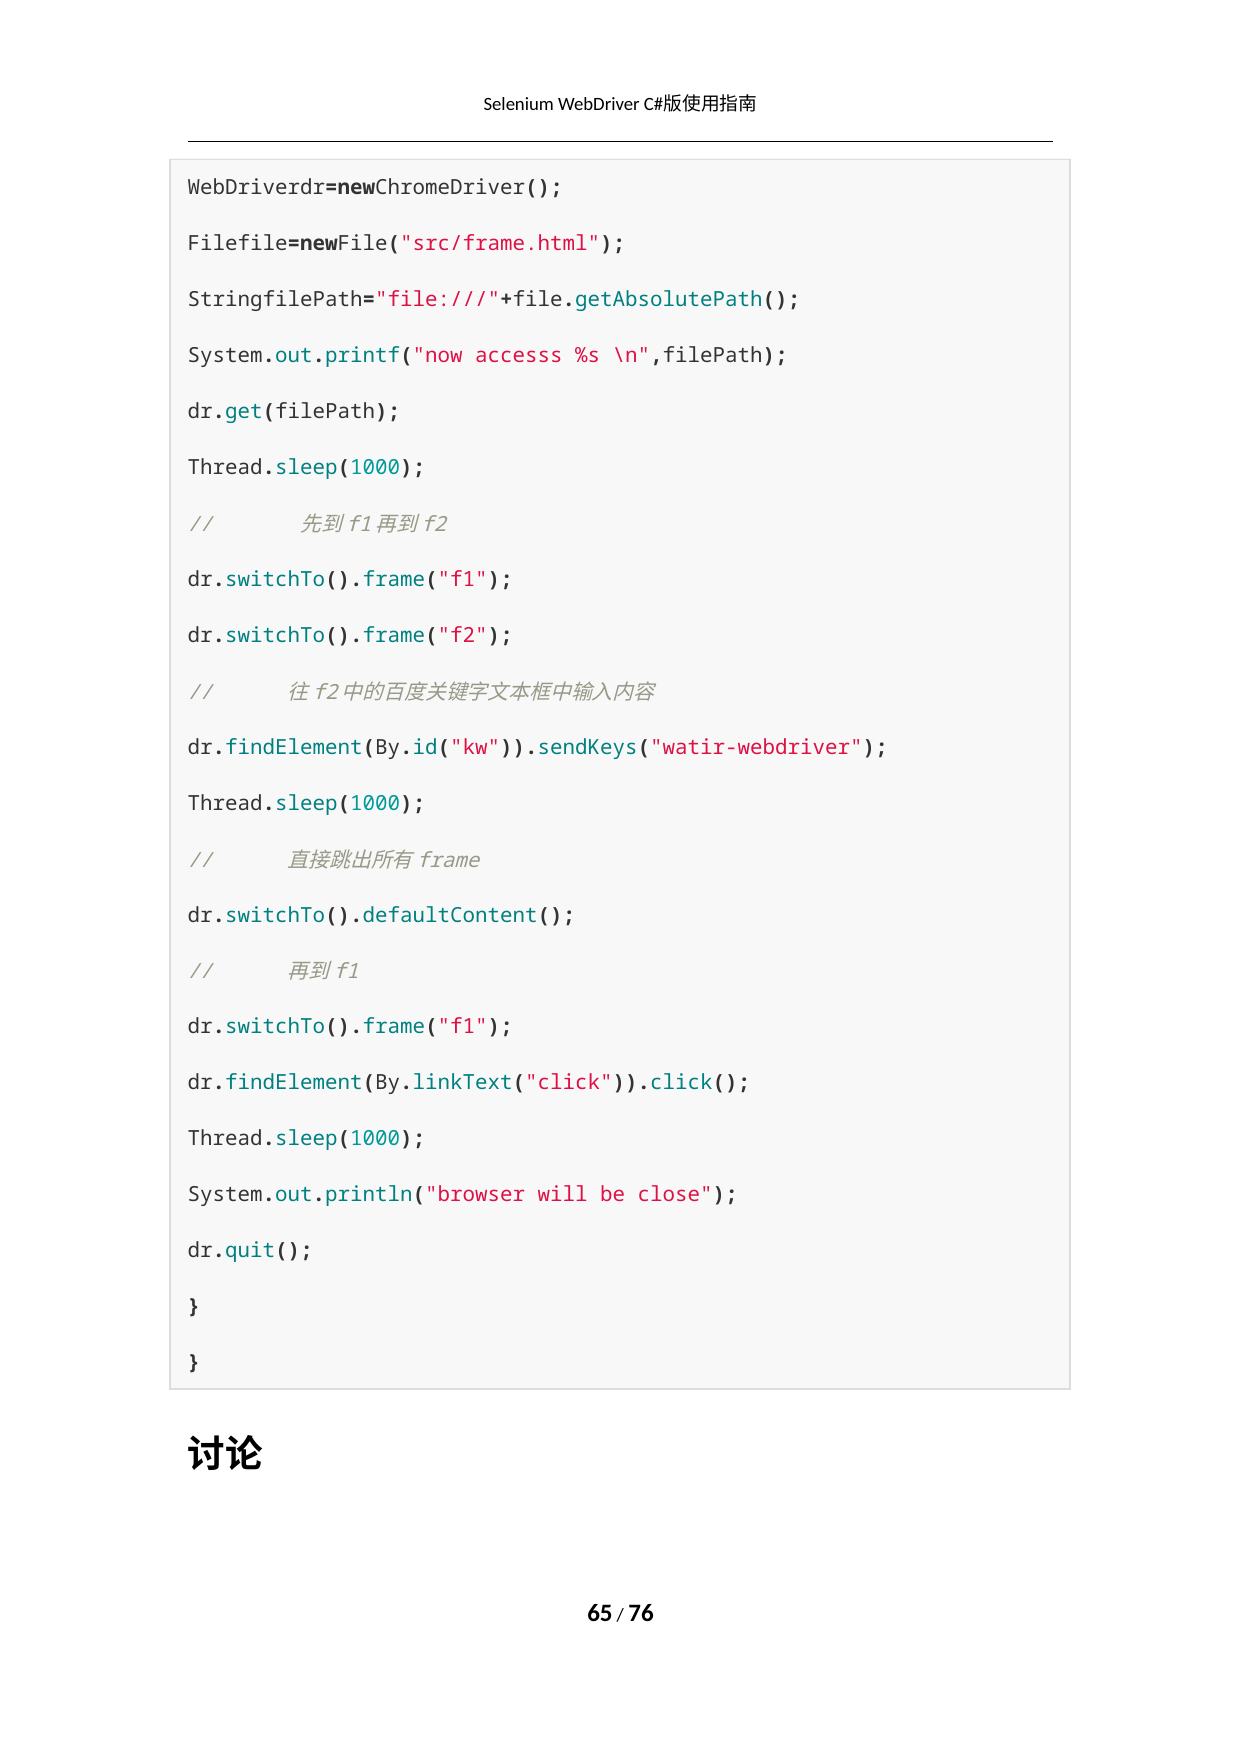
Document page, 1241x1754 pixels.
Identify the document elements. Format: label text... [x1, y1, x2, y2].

text // 再到f1 [171, 942, 1069, 986]
text Thread.sleep(1000); [171, 774, 1069, 818]
text // 先到f1再到f2 [171, 494, 1069, 539]
text dr.findElement(By.id("kw")).sendKeys("watir-webdriver"); [171, 718, 1069, 762]
text } [171, 1333, 1069, 1388]
text dr.switchTo().frame("f1"); [171, 550, 1069, 594]
subtitle 讨论 [187, 1419, 1053, 1484]
text System.out.println("browser will be close"); [171, 1165, 1069, 1210]
text dr.findElement(By.linkText("click")).click(); [171, 1053, 1069, 1098]
text Thread.sleep(1000); [171, 438, 1069, 483]
text // 往f2中的百度关键字文本框中输入内容 [171, 662, 1069, 706]
text } [171, 1277, 1069, 1322]
text StringfilePath="file:///"+file.getAbsolutePath(); [171, 270, 1069, 315]
text System.out.printf("now accesss %s \n",filePath); [171, 326, 1069, 371]
text dr.switchTo().frame("f2"); [171, 606, 1069, 651]
text Filefile=newFile("src/frame.html"); [171, 214, 1069, 259]
text dr.quit(); [171, 1221, 1069, 1266]
text dr.get(filePath); [171, 382, 1069, 427]
text // 直接跳出所有frame [171, 830, 1069, 874]
text dr.switchTo().frame("f1"); [171, 998, 1069, 1042]
text dr.switchTo().defaultContent(); [171, 886, 1069, 930]
text WebDriverdr=newChromeDriver(); [171, 160, 1069, 203]
text Thread.sleep(1000); [171, 1109, 1069, 1154]
